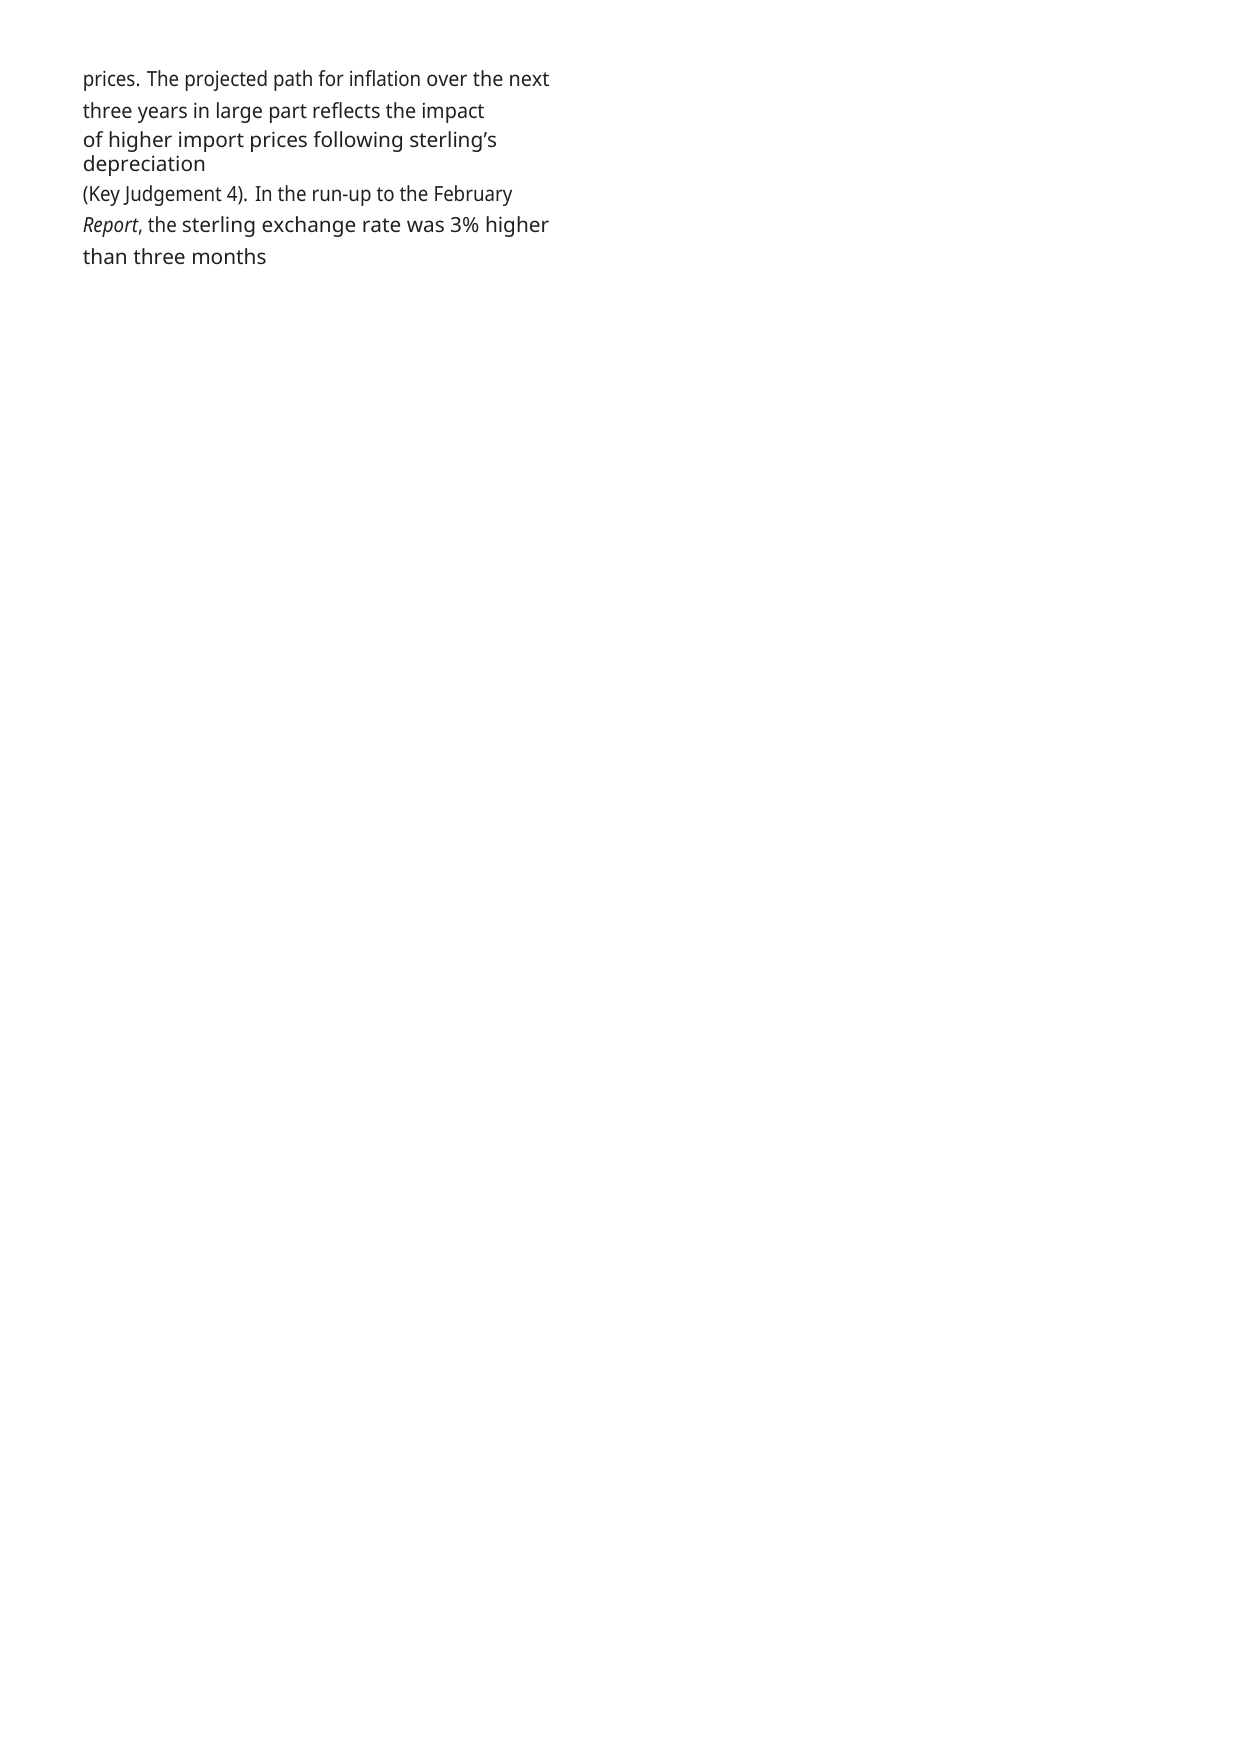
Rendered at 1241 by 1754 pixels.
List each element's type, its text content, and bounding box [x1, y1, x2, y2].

text (Key Judgement 4). In the run-up to the February Report, the sterling exchange rate was 3% higher than three months [83, 179, 570, 271]
text of higher import prices following sterling’s depreciation [83, 128, 605, 176]
